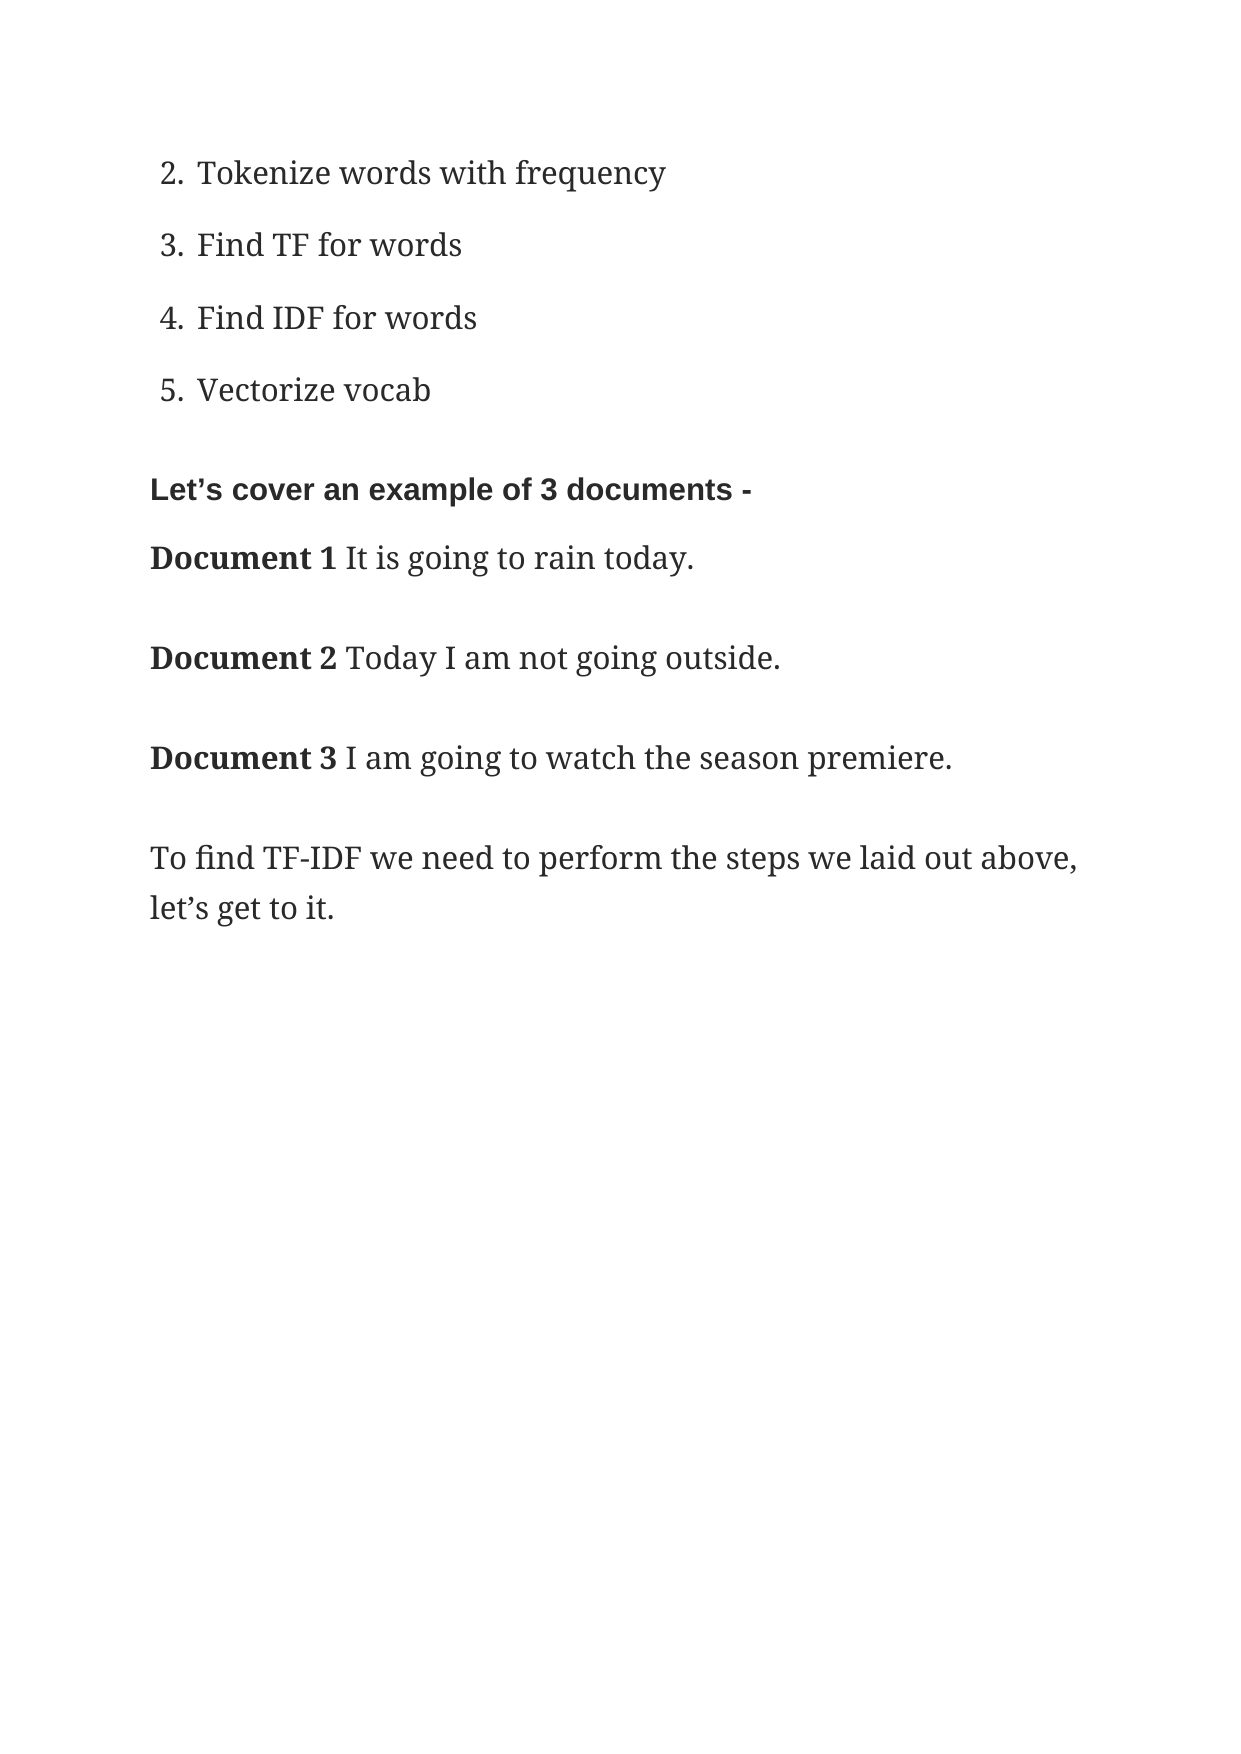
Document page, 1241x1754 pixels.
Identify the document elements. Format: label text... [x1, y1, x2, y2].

list Find TF for words [159, 222, 1090, 266]
list Vectorize vocab [159, 367, 1090, 411]
list Tokenize words with frequency [159, 150, 1090, 194]
text Document 3 I am going to watch the season premiere. [150, 729, 1090, 779]
text To find TF-IDF we need to perform the steps we laid out above, let’s get to it. [150, 829, 1090, 929]
list Find IDF for words [159, 294, 1090, 338]
text Document 2 Today I am not going outside. [150, 629, 1090, 679]
text Document 1 It is going to rain today. [150, 529, 1090, 579]
text Let’s cover an example of 3 documents - [150, 470, 1090, 507]
